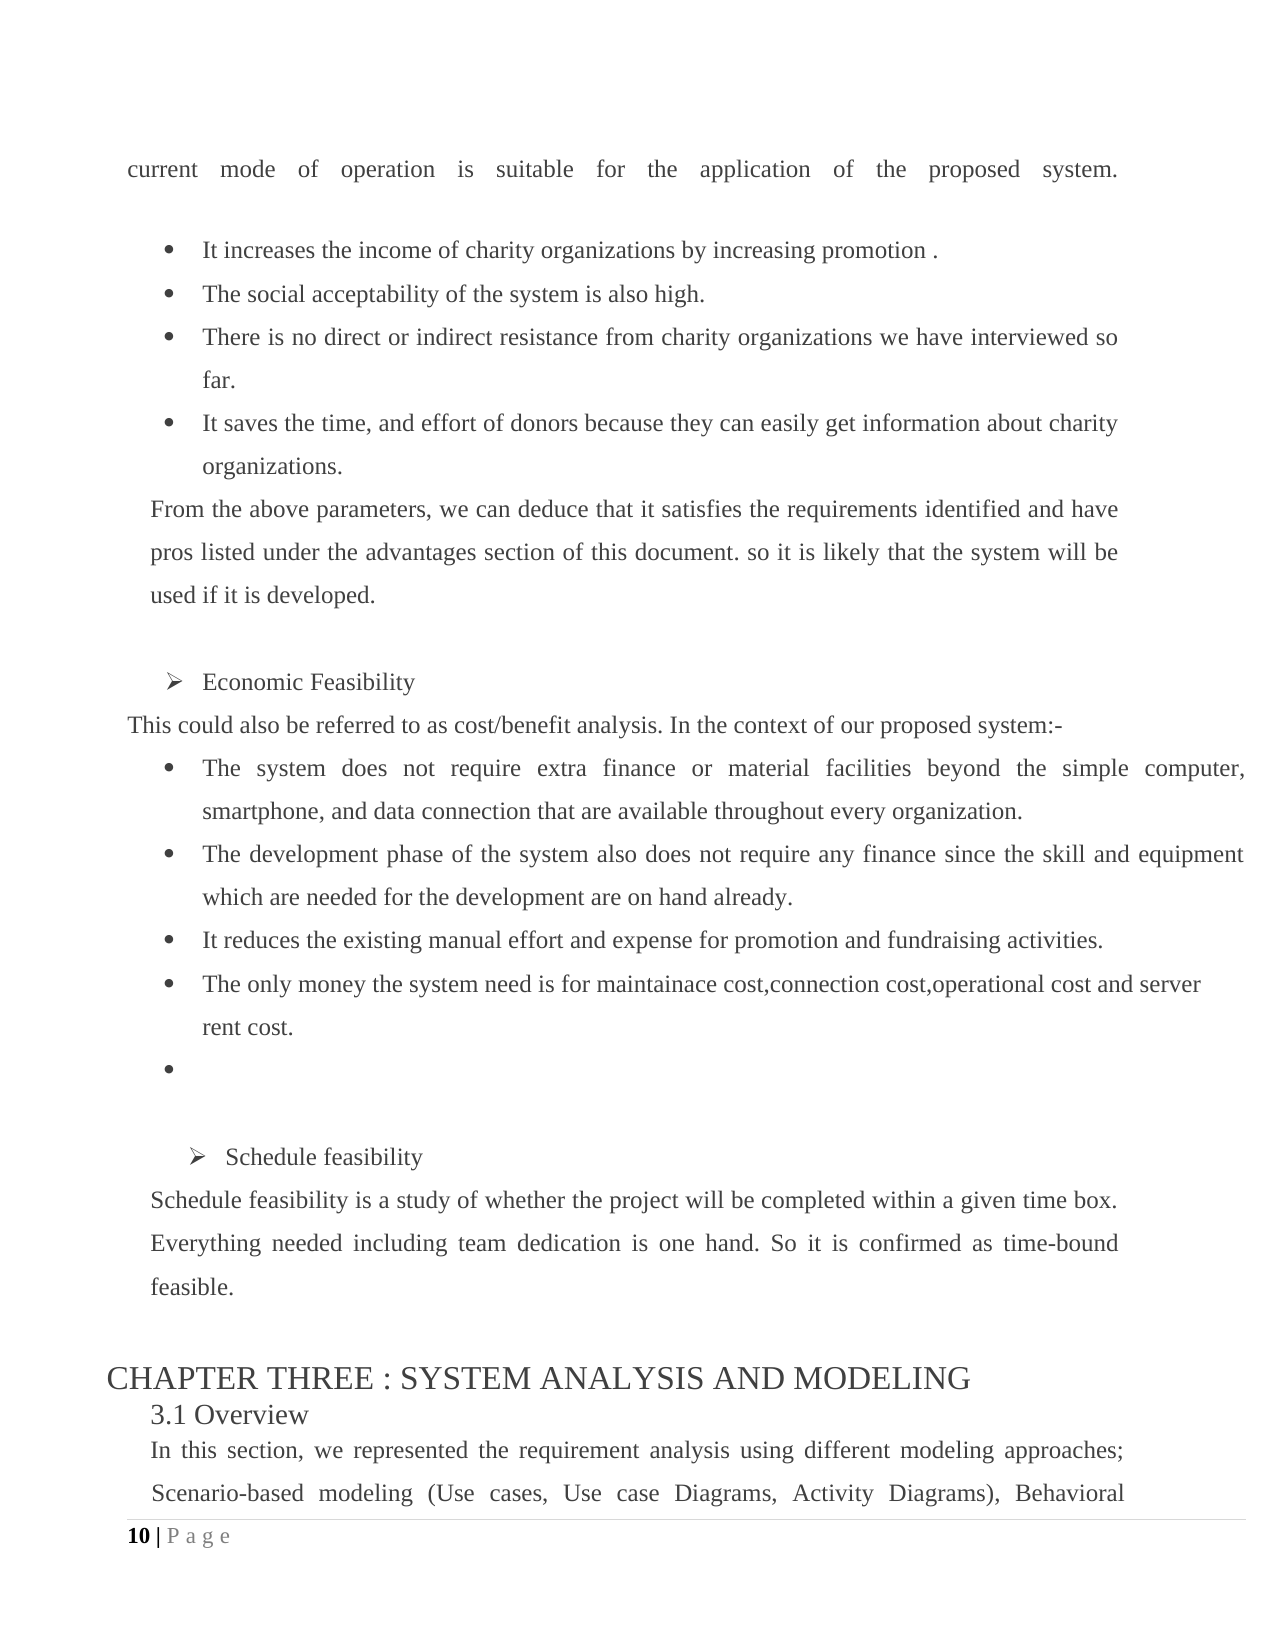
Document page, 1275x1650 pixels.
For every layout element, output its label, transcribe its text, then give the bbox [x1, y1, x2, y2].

list The system does not require extra finance or material facilities beyond the simple computer, smartphone, and data connection that are available throughout every organization. [164, 753, 1246, 825]
list It reduces the existing manual effort and expense for promotion and fundraising activities. [164, 926, 1246, 954]
text Schedule feasibility is a study of whether the project will be completed within a given time box. Everything needed including team dedication is one hand. So it is confirmed as time-bound feasible. [150, 1185, 1119, 1300]
subtitle 3.1 Overview [150, 1397, 1246, 1431]
list Schedule feasibility [188, 1142, 1119, 1171]
list Economic Feasibility [164, 667, 1246, 696]
list There is no direct or indirect resistance from charity organizations we have interviewed so far. [164, 322, 1119, 394]
list It increases the income of charity organizations by increasing promotion . [164, 236, 1119, 264]
text This could also be referred to as cost/benefit analysis. In the context of our proposed system:- [127, 710, 1246, 739]
text From the above parameters, we can deduce that it satisfies the requirements identified and have pros listed under the advantages section of this document. so it is likely that the system will be used if it is developed. [150, 494, 1119, 609]
list The development phase of the system also does not require any finance since the skill and equipment which are needed for the development are on hand already. [164, 839, 1246, 911]
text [127, 154, 1119, 222]
list It saves the time, and effort of donors because they can easily get information about charity organizations. [164, 408, 1119, 480]
list The social acceptability of the system is also high. [164, 279, 1119, 307]
list The only money the system need is for maintainace cost,connection cost,operational cost and server rent cost. [164, 969, 1246, 1041]
subtitle CHAPTER THREE : SYSTEM ANALYSIS AND MODELING [106, 1359, 1246, 1397]
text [150, 1435, 1125, 1507]
